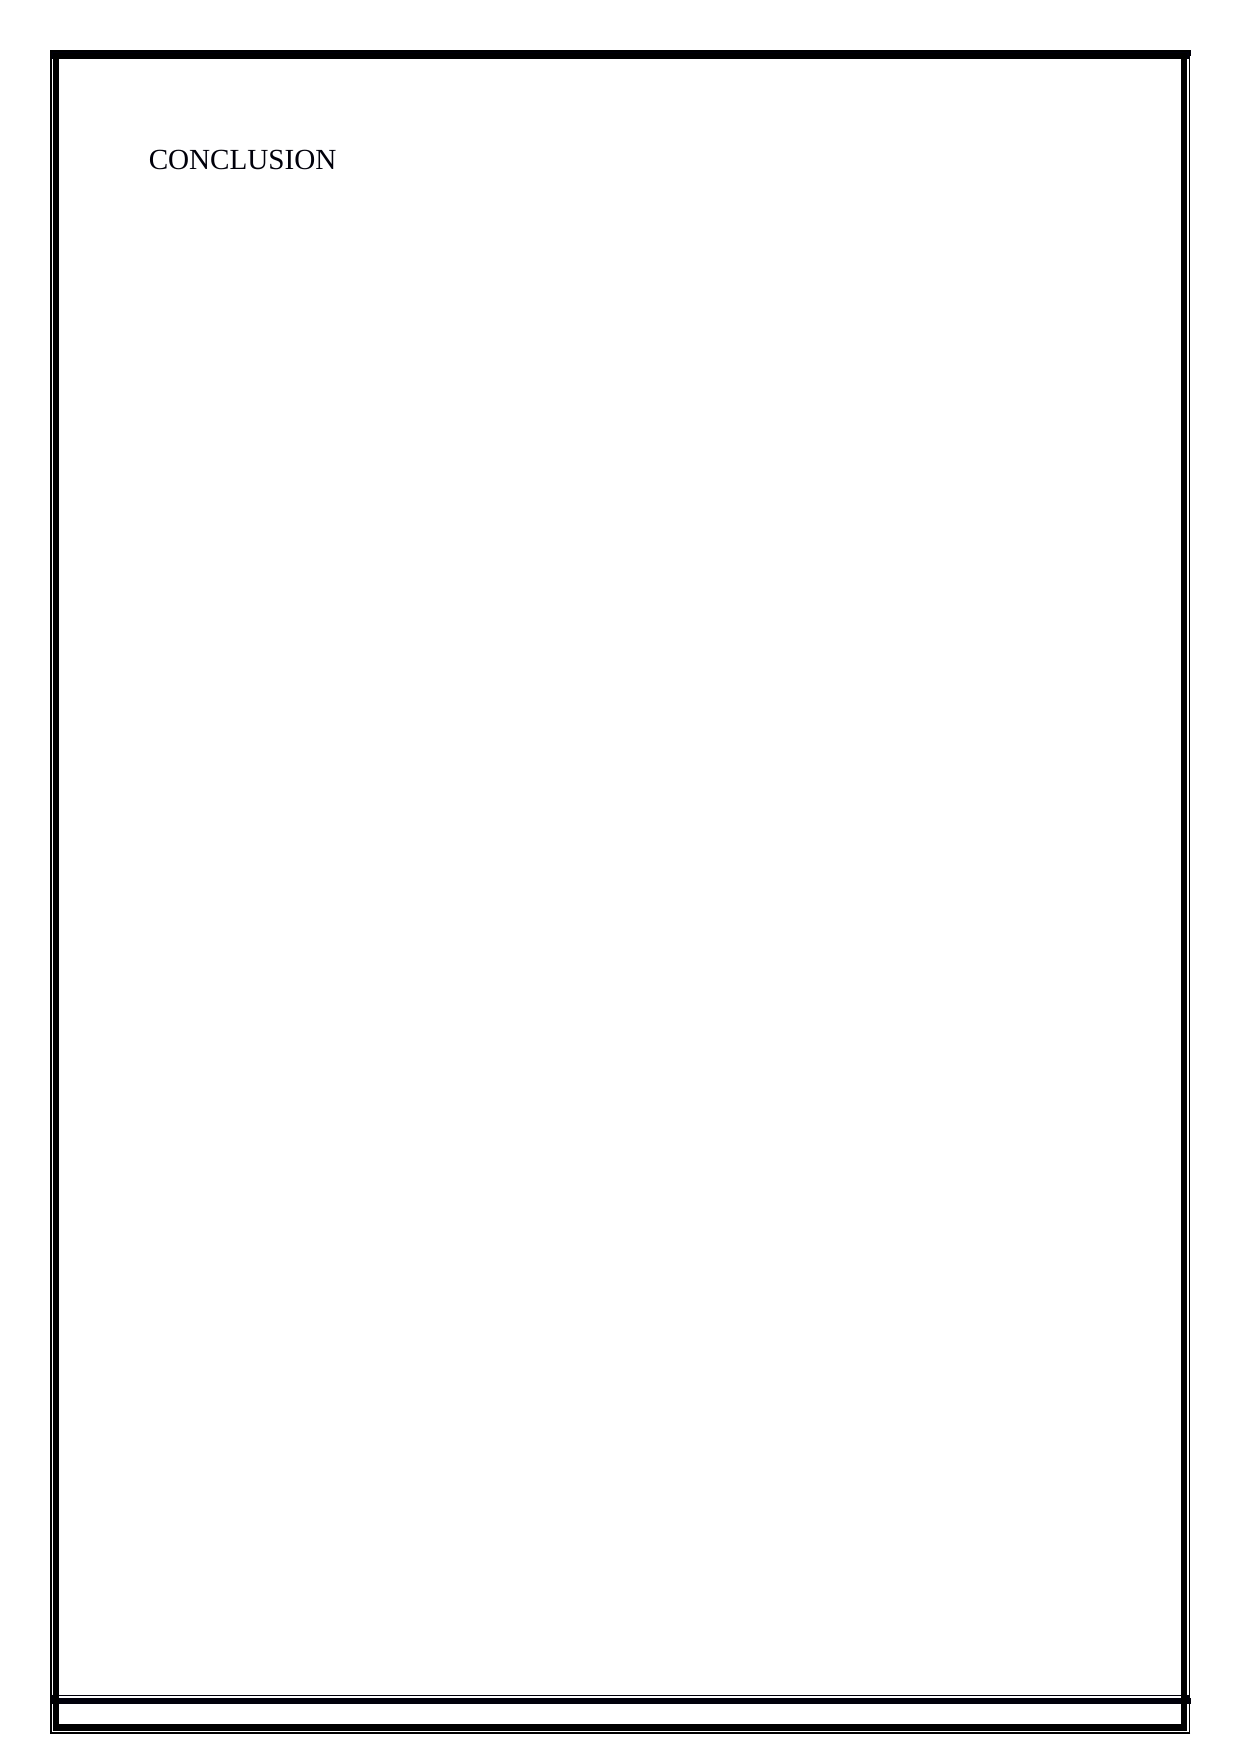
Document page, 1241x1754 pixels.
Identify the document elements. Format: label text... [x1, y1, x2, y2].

text CONCLUSION [148, 142, 1124, 176]
